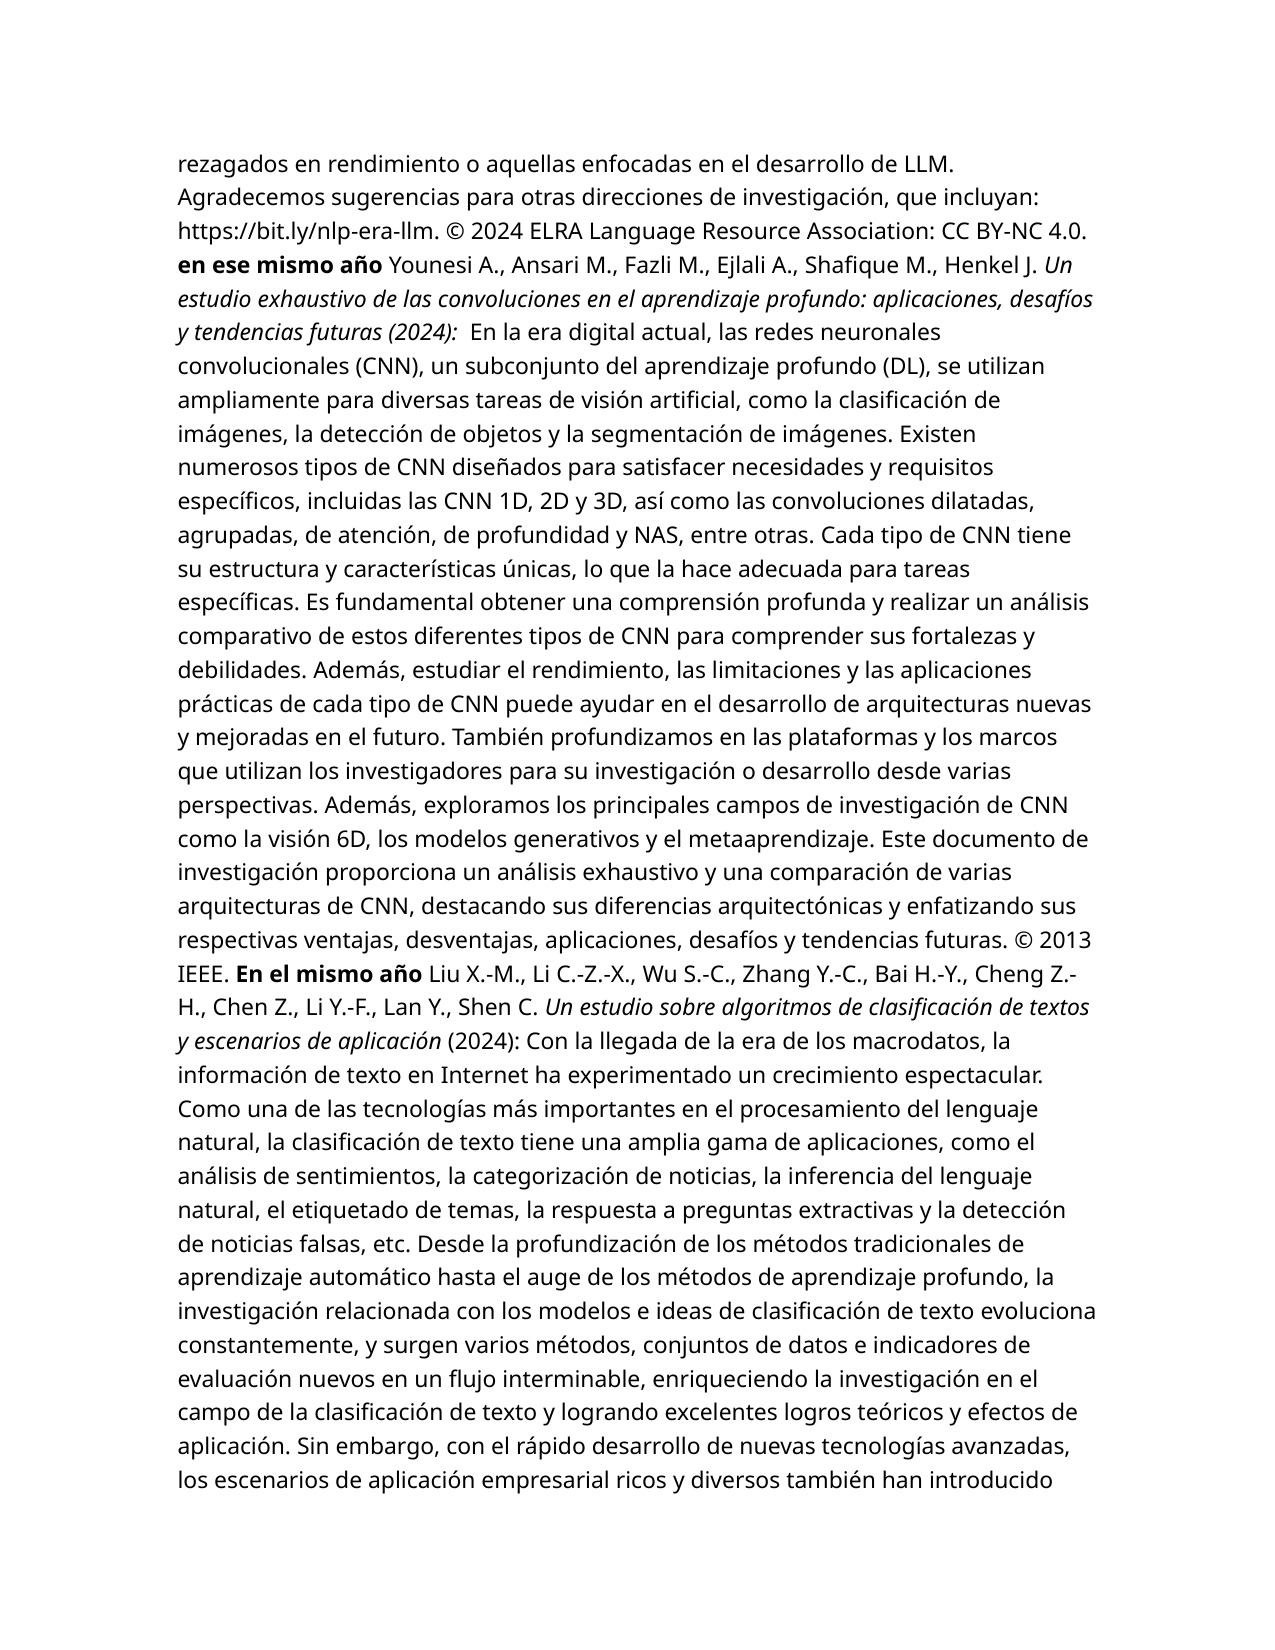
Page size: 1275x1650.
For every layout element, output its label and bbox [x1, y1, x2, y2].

text [177, 148, 1098, 1495]
